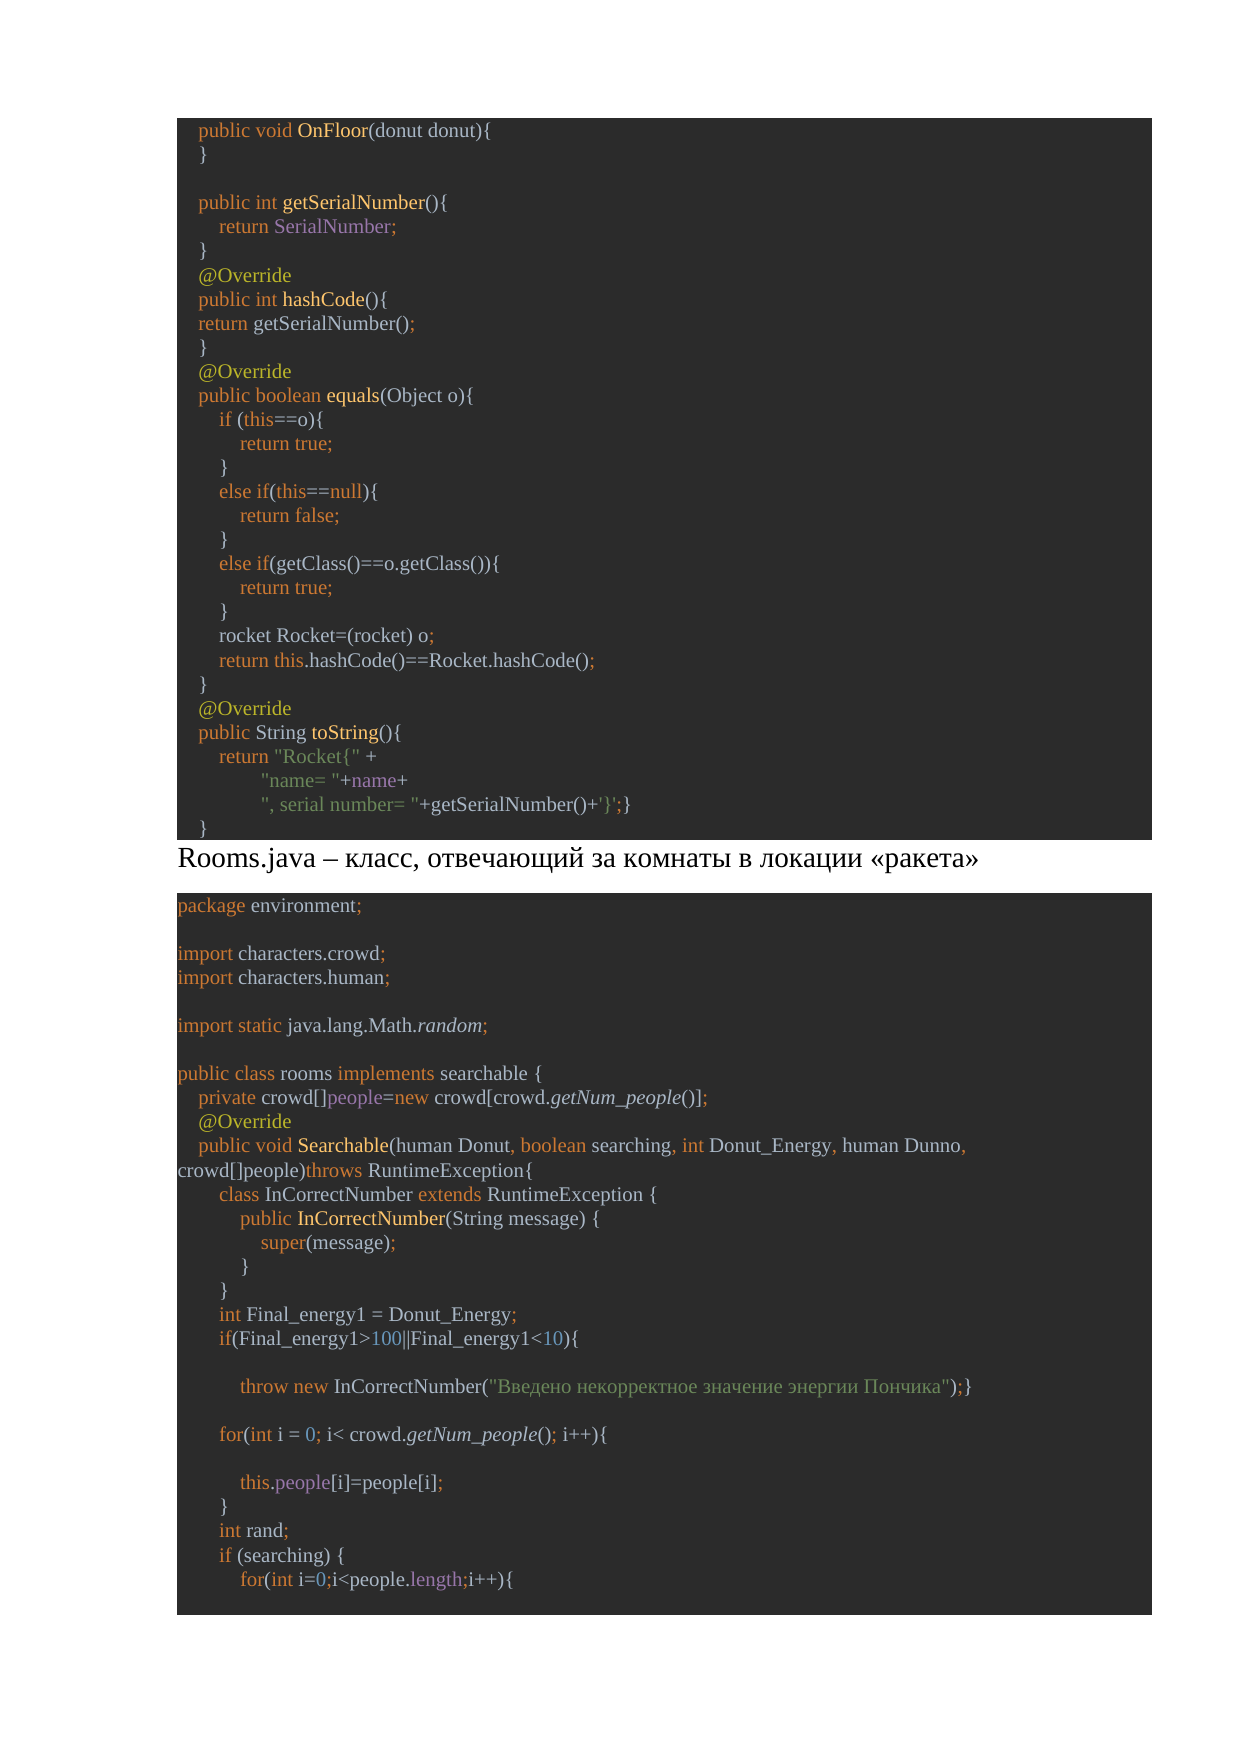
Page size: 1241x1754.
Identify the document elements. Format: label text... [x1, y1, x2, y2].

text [177, 893, 1152, 1615]
text Rooms.java – класс, отвечающий за комнаты в локации «ракета» [177, 840, 1152, 873]
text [177, 118, 1152, 840]
